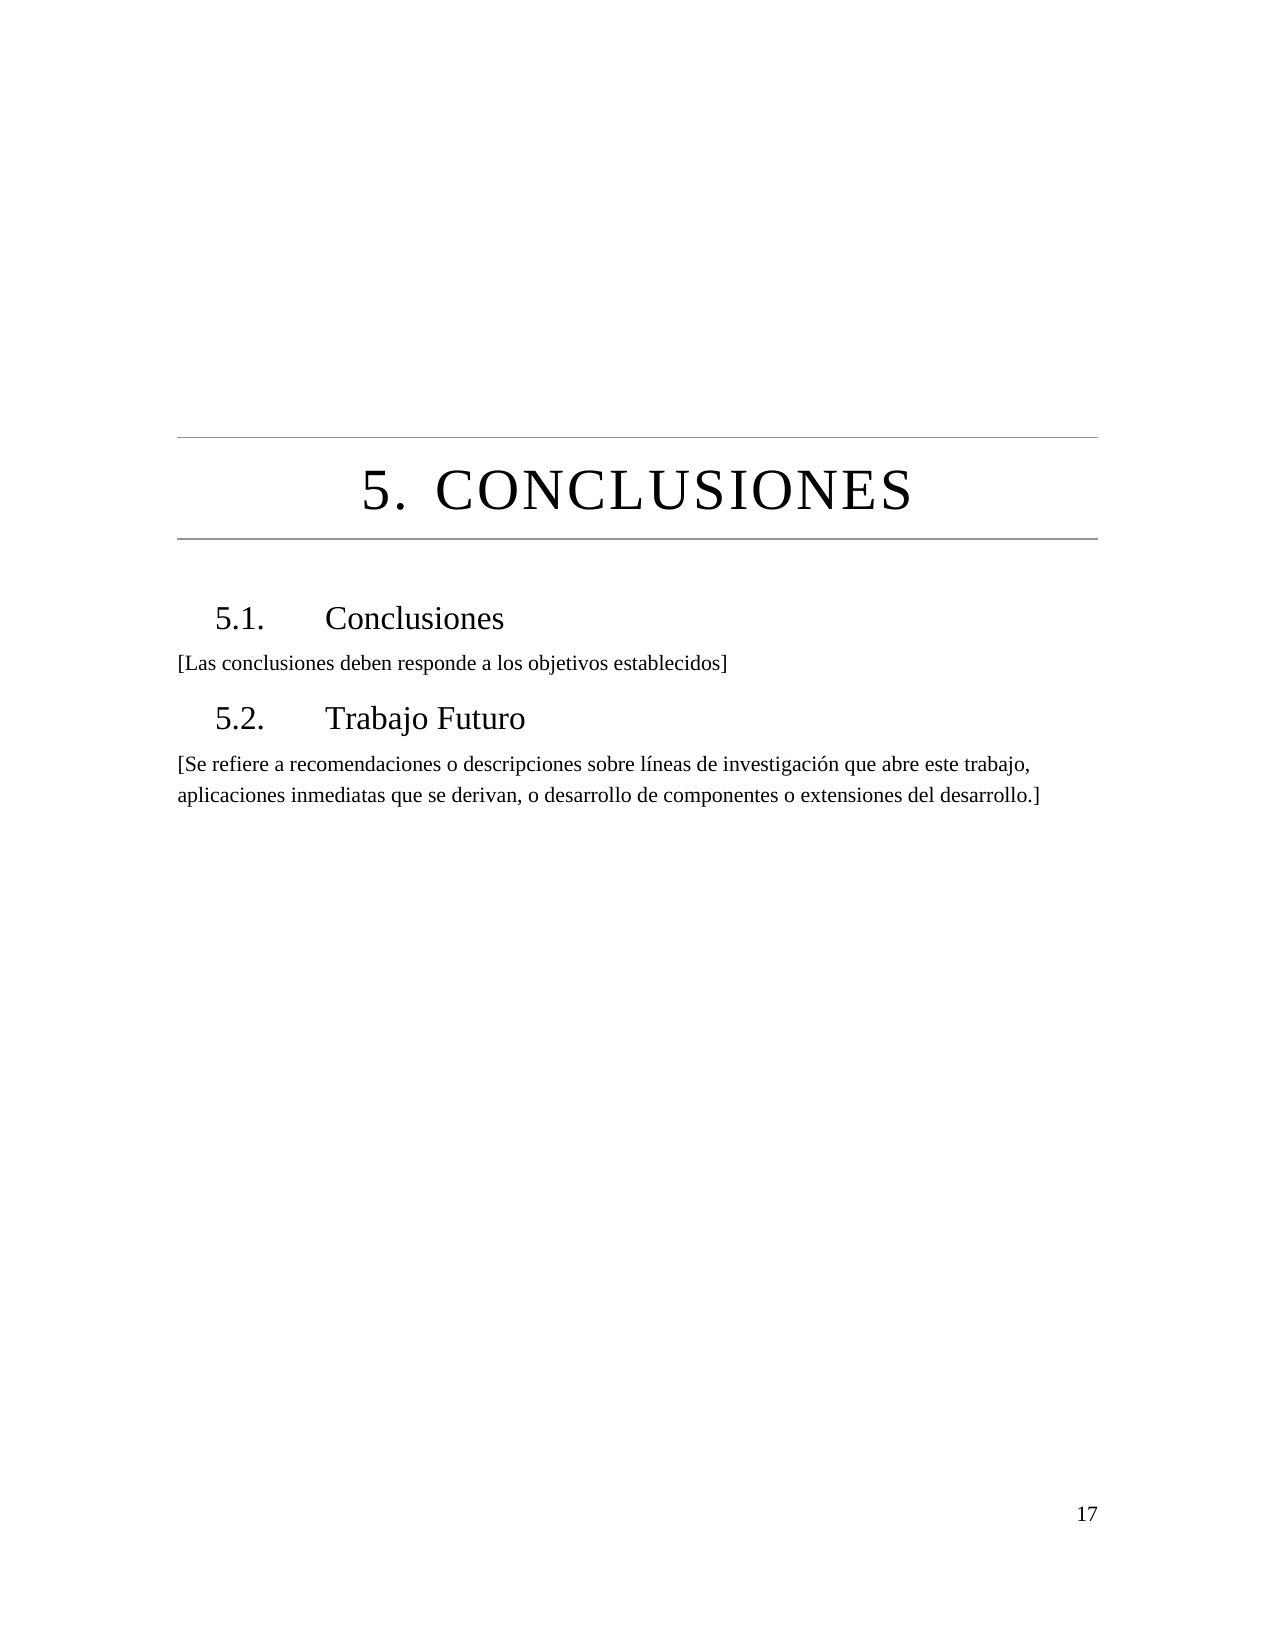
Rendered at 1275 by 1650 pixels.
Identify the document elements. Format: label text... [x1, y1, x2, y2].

text [Se refiere a recomendaciones o descripciones sobre líneas de investigación que abre este trabajo, aplicaciones inmediatas que se derivan, o desarrollo de componentes o extensiones del desarrollo.] [177, 751, 1098, 807]
subtitle CONCLUSIONES [177, 438, 1098, 538]
text [Las conclusiones deben responde a los objetivos establecidos] [177, 650, 1098, 676]
subtitle Conclusiones [215, 598, 1098, 637]
subtitle Trabajo Futuro [215, 698, 1098, 737]
